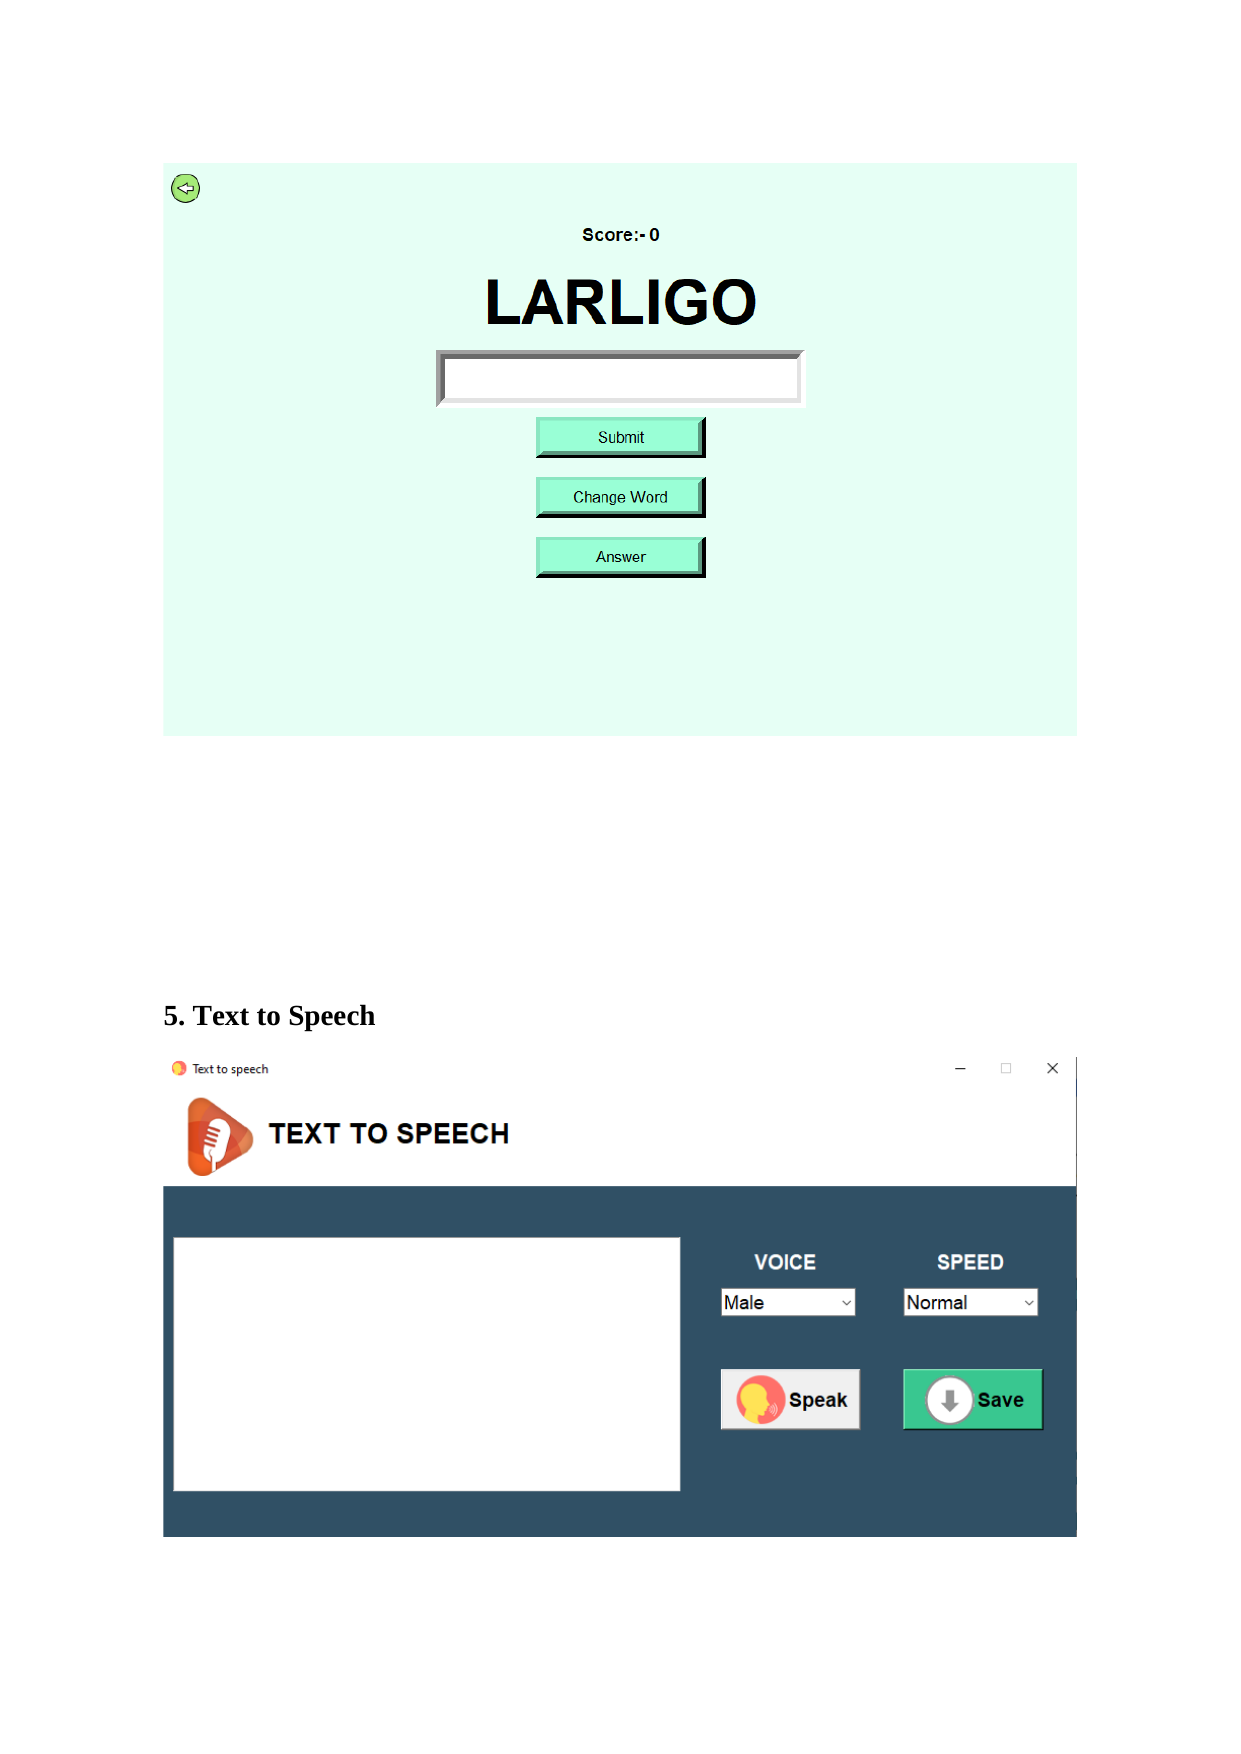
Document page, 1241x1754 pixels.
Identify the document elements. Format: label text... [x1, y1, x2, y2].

text 5. Text to Speech [163, 998, 1077, 1032]
picture [163, 1057, 1077, 1537]
picture [163, 163, 1077, 736]
